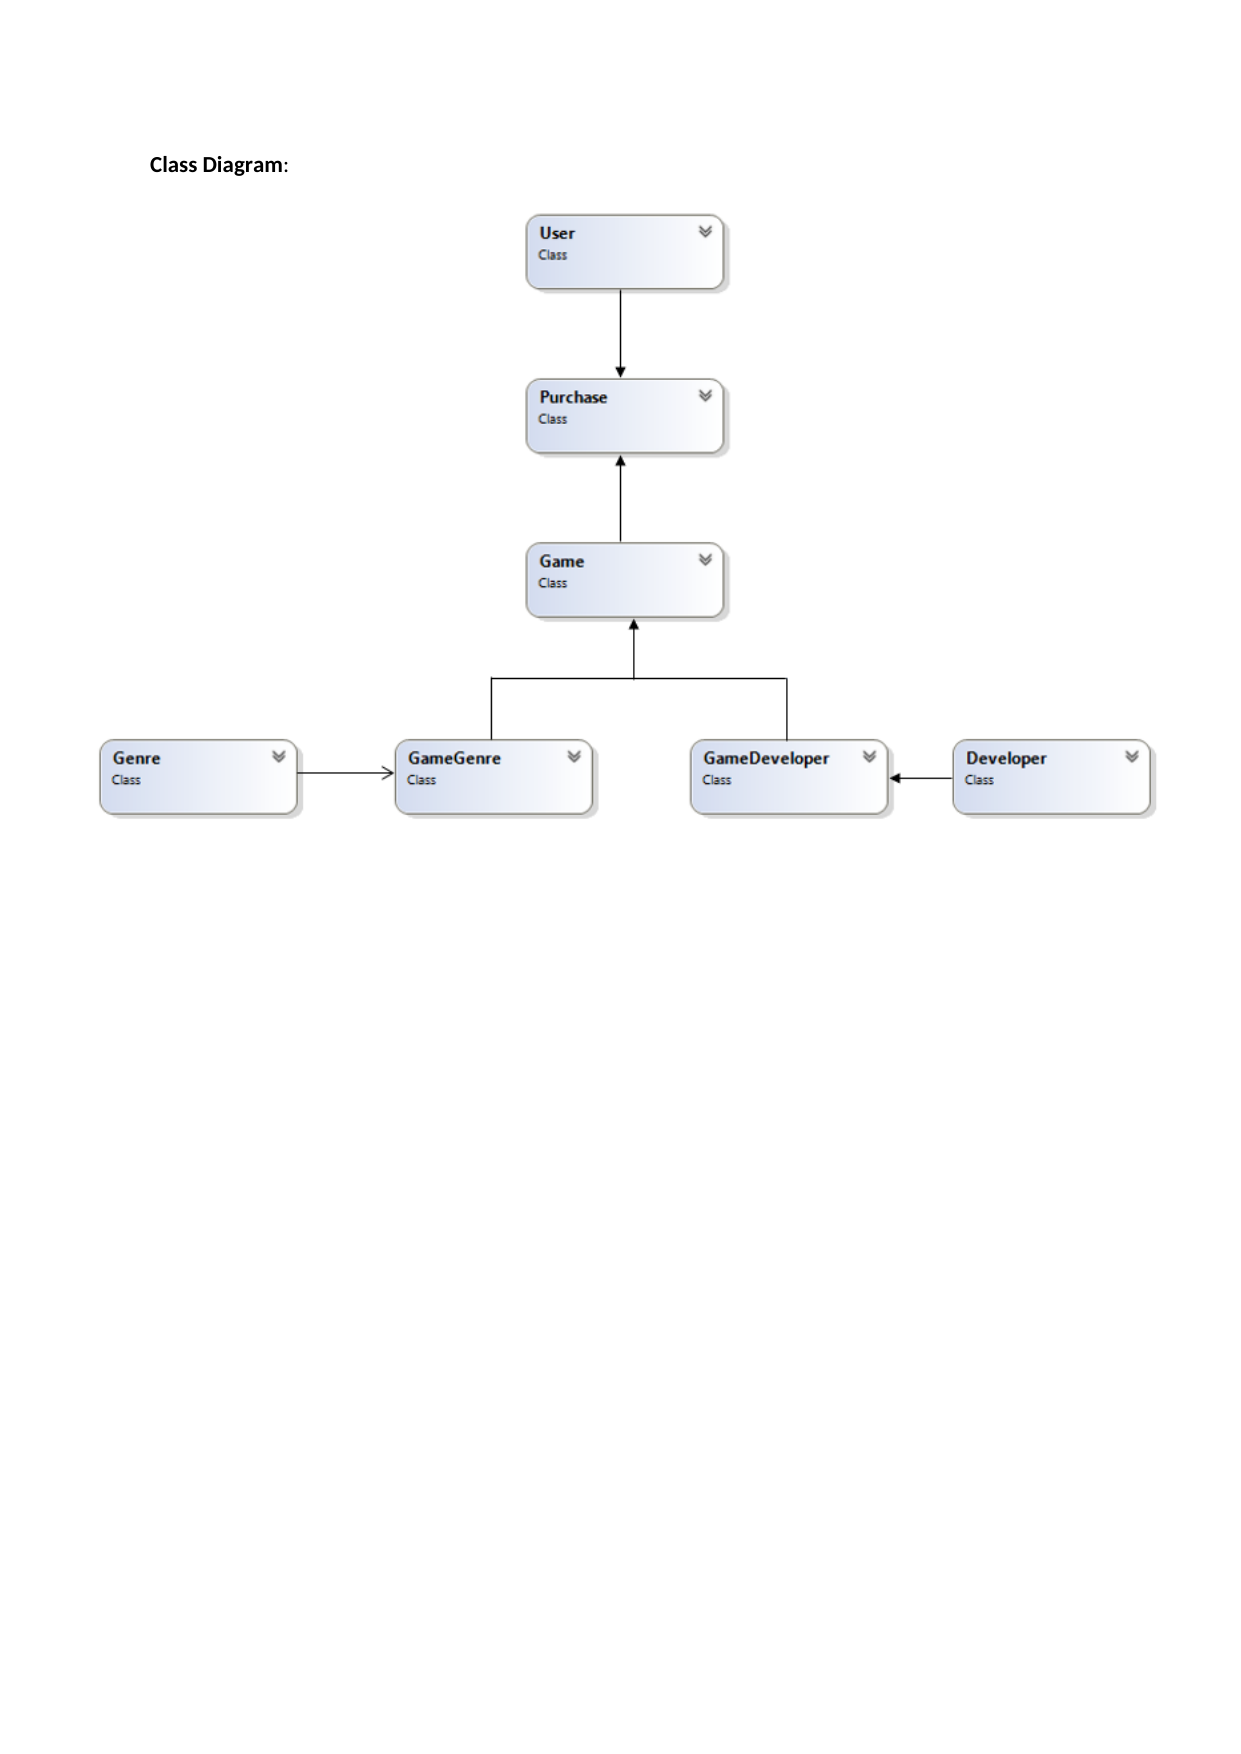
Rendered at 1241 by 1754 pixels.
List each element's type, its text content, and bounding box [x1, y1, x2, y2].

text Class Diagram: [150, 150, 1090, 178]
picture [85, 195, 1175, 839]
